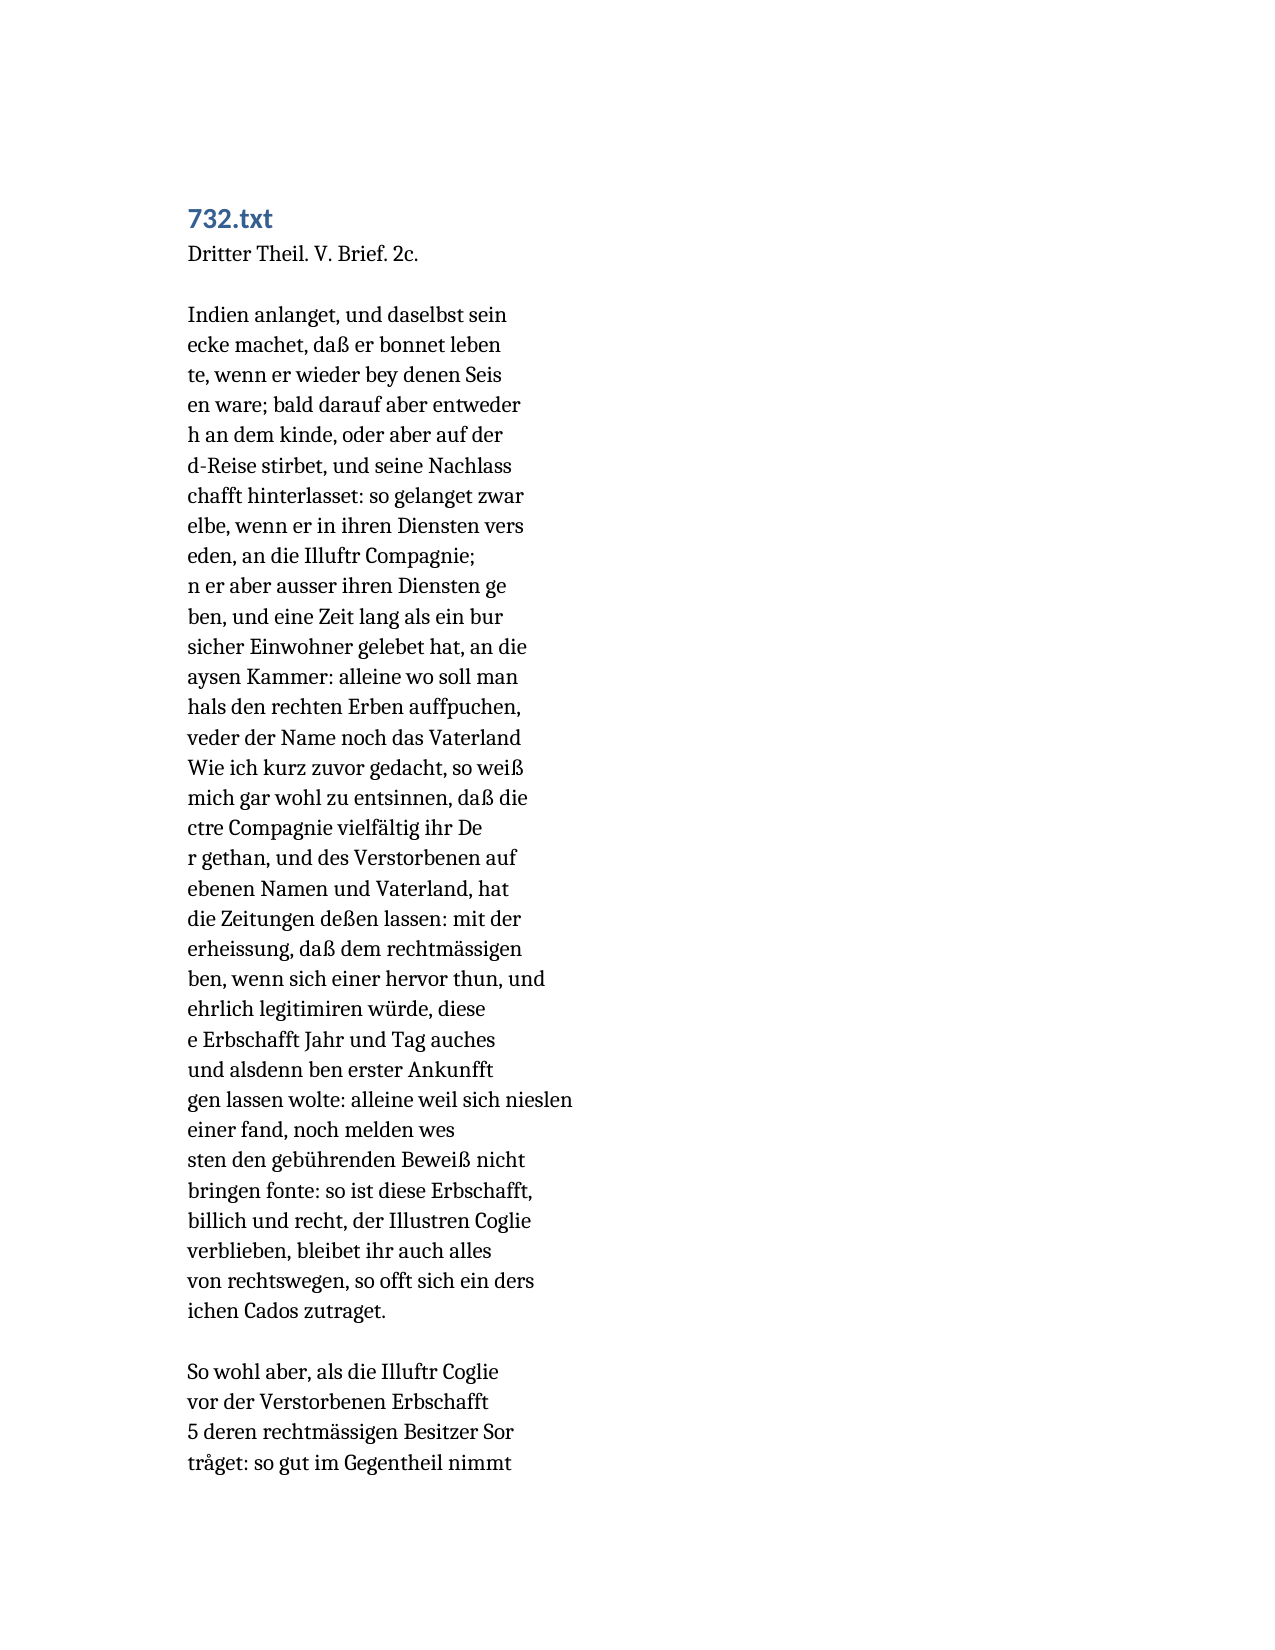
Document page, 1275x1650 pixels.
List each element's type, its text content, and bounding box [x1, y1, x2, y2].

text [187, 241, 1087, 1476]
subtitle 732.txt [187, 200, 1087, 236]
